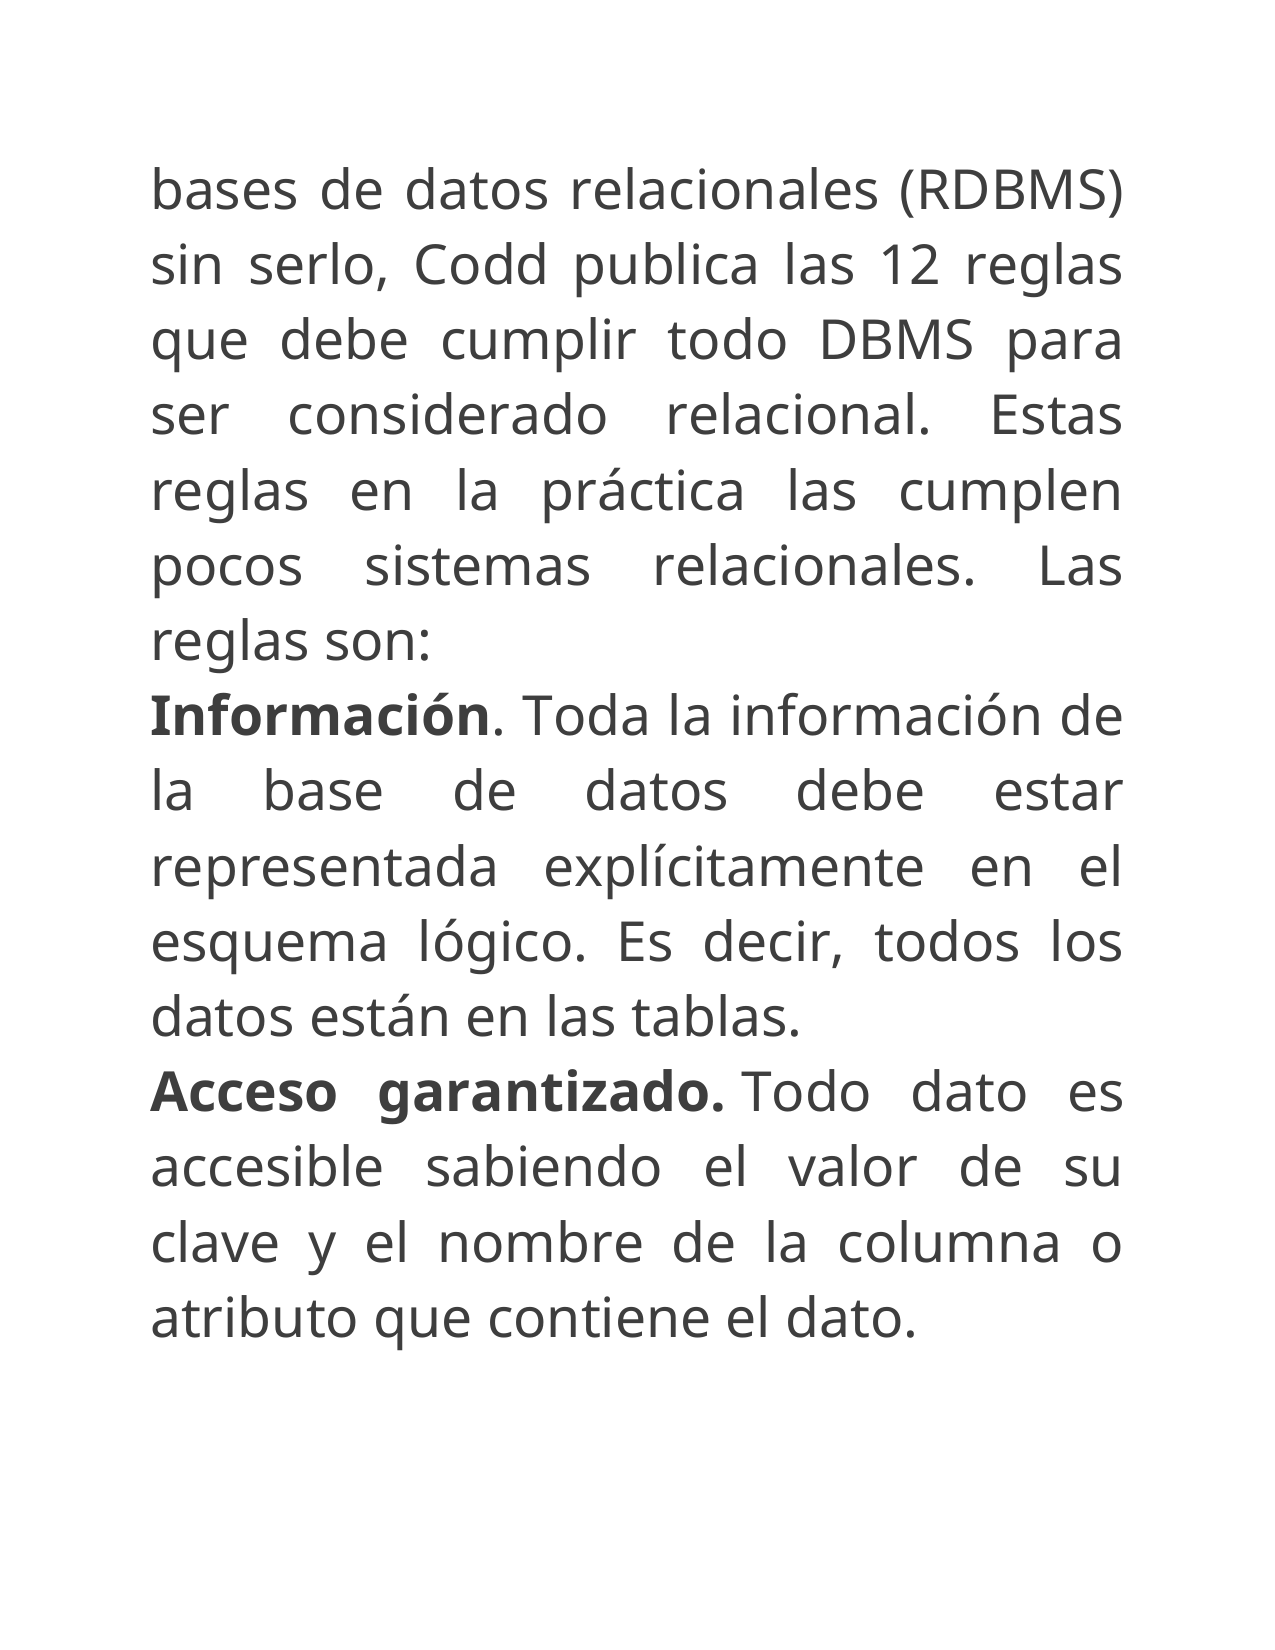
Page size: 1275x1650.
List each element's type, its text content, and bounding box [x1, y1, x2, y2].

text Información. Toda la información de la base de datos debe estar representada explícitamente en el esquema lógico. Es decir, todos los datos están en las tablas. [150, 676, 1125, 1052]
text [150, 150, 1125, 676]
text Acceso garantizado. Todo dato es accesible sabiendo el valor de su clave y el nombre de la columna o atributo que contiene el dato. [150, 1052, 1125, 1353]
